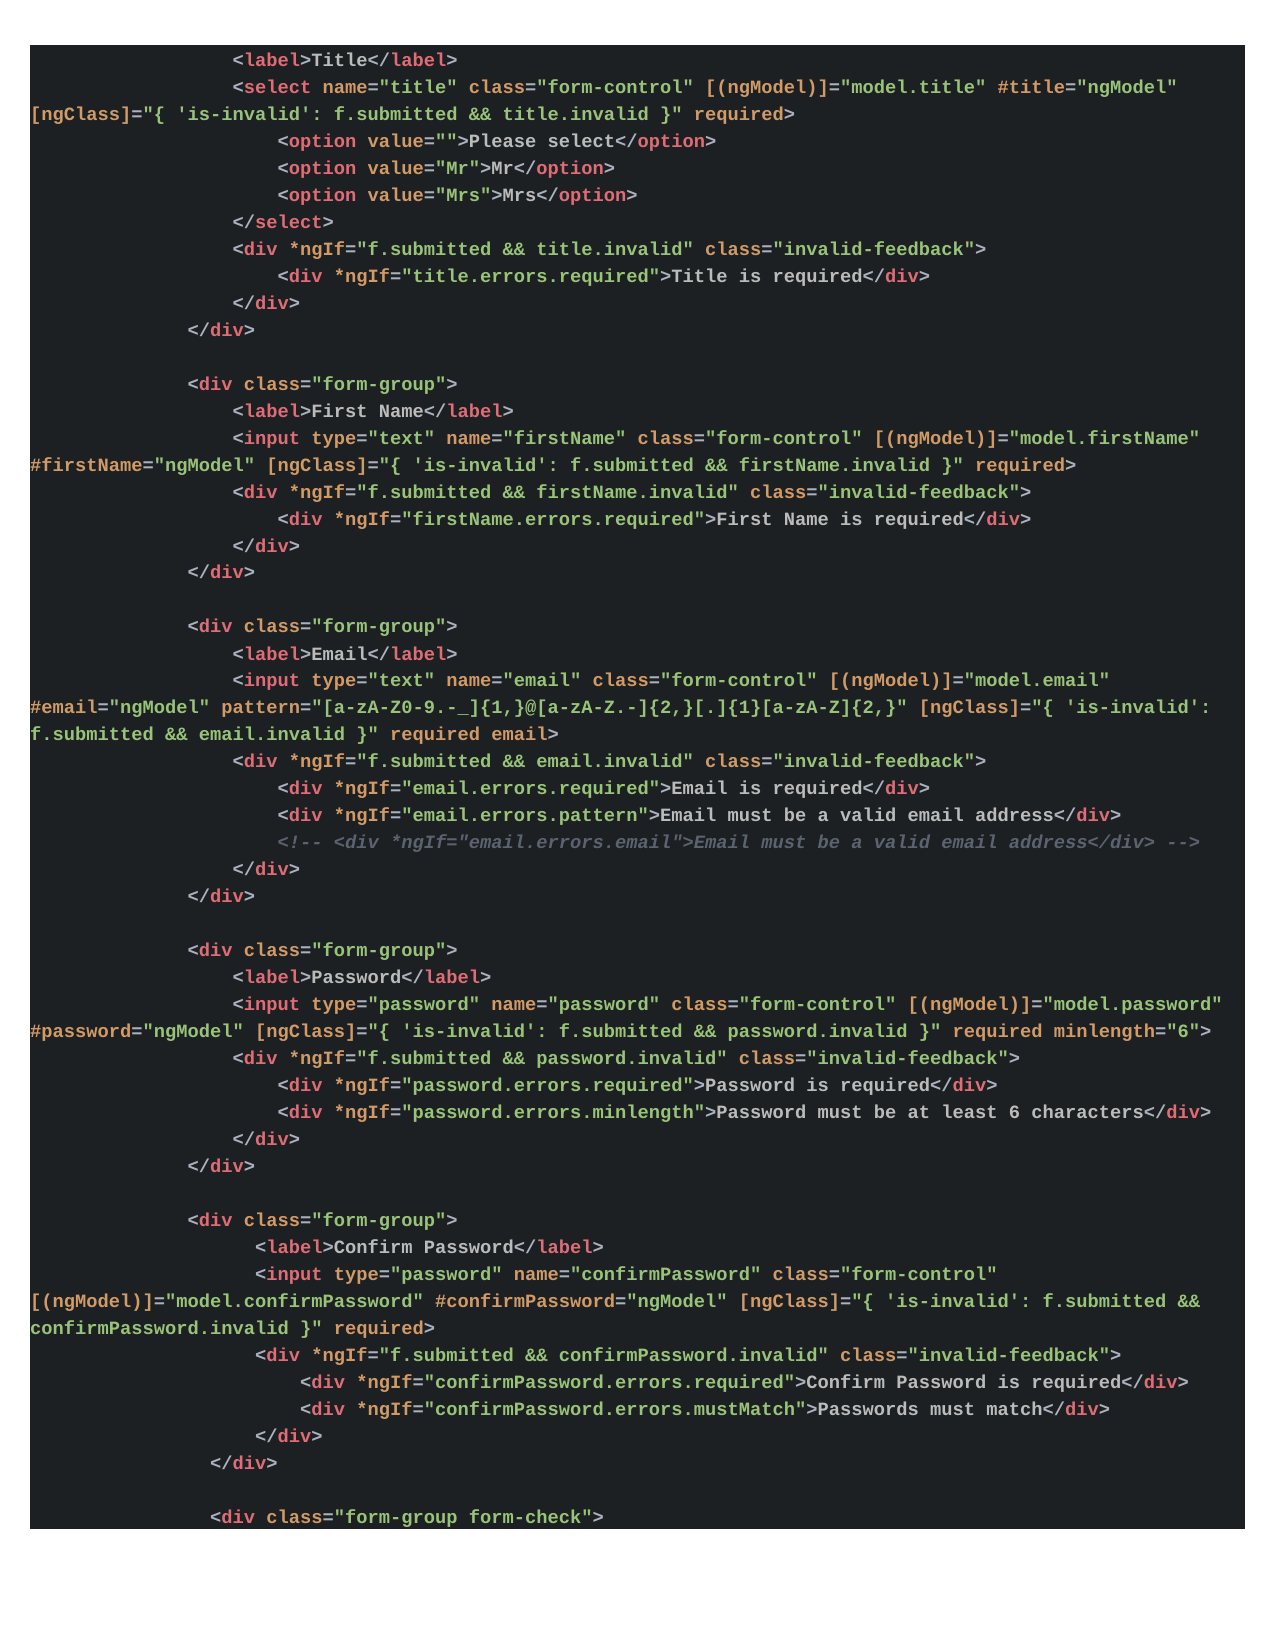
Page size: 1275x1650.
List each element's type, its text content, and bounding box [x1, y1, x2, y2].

text <input type="text" name="firstName" class="form-control" [(ngModel)]="model.firstName" #firstName="ngModel" [ngClass]="{ 'is-invalid': f.submitted && firstName.invalid }" required> [30, 423, 1245, 477]
text <div class="form-group form-check"> [30, 1502, 1245, 1529]
text <label>Password</label> [30, 962, 1245, 989]
text <select name="title" class="form-control" [(ngModel)]="model.title" #title="ngModel" [ngClass]="{ 'is-invalid': f.submitted && title.invalid }" required> [30, 72, 1245, 126]
text </div> [30, 288, 1245, 315]
text </div> [30, 854, 1245, 881]
text <!-- <div *ngIf="email.errors.email">Email must be a valid email address</div> --> [30, 827, 1245, 854]
text <label>Email</label> [30, 638, 1245, 666]
text <input type="text" name="email" class="form-control" [(ngModel)]="model.email" #email="ngModel" pattern="[a-zA-Z0-9.-_]{1,}@[a-zA-Z.-]{2,}[.]{1}[a-zA-Z]{2,}" [ngClass]="{ 'is-invalid': f.submitted && email.invalid }" required email> [30, 666, 1245, 746]
text </div> [30, 881, 1245, 908]
text </div> [30, 558, 1245, 584]
text </div> [30, 531, 1245, 558]
text <div *ngIf="f.submitted && password.invalid" class="invalid-feedback"> [30, 1043, 1245, 1070]
text <label>Confirm Password</label> [30, 1232, 1245, 1259]
text </div> [30, 1151, 1245, 1178]
text <div class="form-group"> [30, 612, 1245, 638]
text <div *ngIf="email.errors.required">Email is required</div> [30, 773, 1245, 800]
text <div class="form-group"> [30, 369, 1245, 396]
text <label>First Name</label> [30, 396, 1245, 423]
text </div> [30, 315, 1245, 342]
text <div *ngIf="password.errors.minlength">Password must be at least 6 characters</div> [30, 1097, 1245, 1124]
text <div *ngIf="f.submitted && firstName.invalid" class="invalid-feedback"> [30, 477, 1245, 504]
text <div *ngIf="confirmPassword.errors.required">Confirm Password is required</div> [30, 1367, 1245, 1394]
text </div> [30, 1421, 1245, 1448]
text <div *ngIf="f.submitted && title.invalid" class="invalid-feedback"> [30, 234, 1245, 261]
text <option value="Mrs">Mrs</option> [30, 180, 1245, 207]
text <div *ngIf="f.submitted && email.invalid" class="invalid-feedback"> [30, 746, 1245, 773]
text </select> [30, 207, 1245, 234]
text </div> [30, 1448, 1245, 1475]
text <option value="Mr">Mr</option> [30, 153, 1245, 180]
text <div *ngIf="password.errors.required">Password is required</div> [30, 1070, 1245, 1097]
text </div> [30, 1124, 1245, 1151]
text <div *ngIf="firstName.errors.required">First Name is required</div> [30, 504, 1245, 531]
text <div *ngIf="confirmPassword.errors.mustMatch">Passwords must match</div> [30, 1394, 1245, 1421]
text <option value="">Please select</option> [30, 126, 1245, 153]
text <div *ngIf="f.submitted && confirmPassword.invalid" class="invalid-feedback"> [30, 1340, 1245, 1367]
text <label>Title</label> [30, 45, 1245, 72]
text <div class="form-group"> [30, 1205, 1245, 1232]
text <div *ngIf="email.errors.pattern">Email must be a valid email address</div> [30, 800, 1245, 827]
text <div *ngIf="title.errors.required">Title is required</div> [30, 261, 1245, 288]
text <input type="password" name="password" class="form-control" [(ngModel)]="model.password" #password="ngModel" [ngClass]="{ 'is-invalid': f.submitted && password.invalid }" required minlength="6"> [30, 989, 1245, 1043]
text <div class="form-group"> [30, 935, 1245, 962]
text <input type="password" name="confirmPassword" class="form-control" [(ngModel)]="model.confirmPassword" #confirmPassword="ngModel" [ngClass]="{ 'is-invalid': f.submitted && confirmPassword.invalid }" required> [30, 1259, 1245, 1340]
